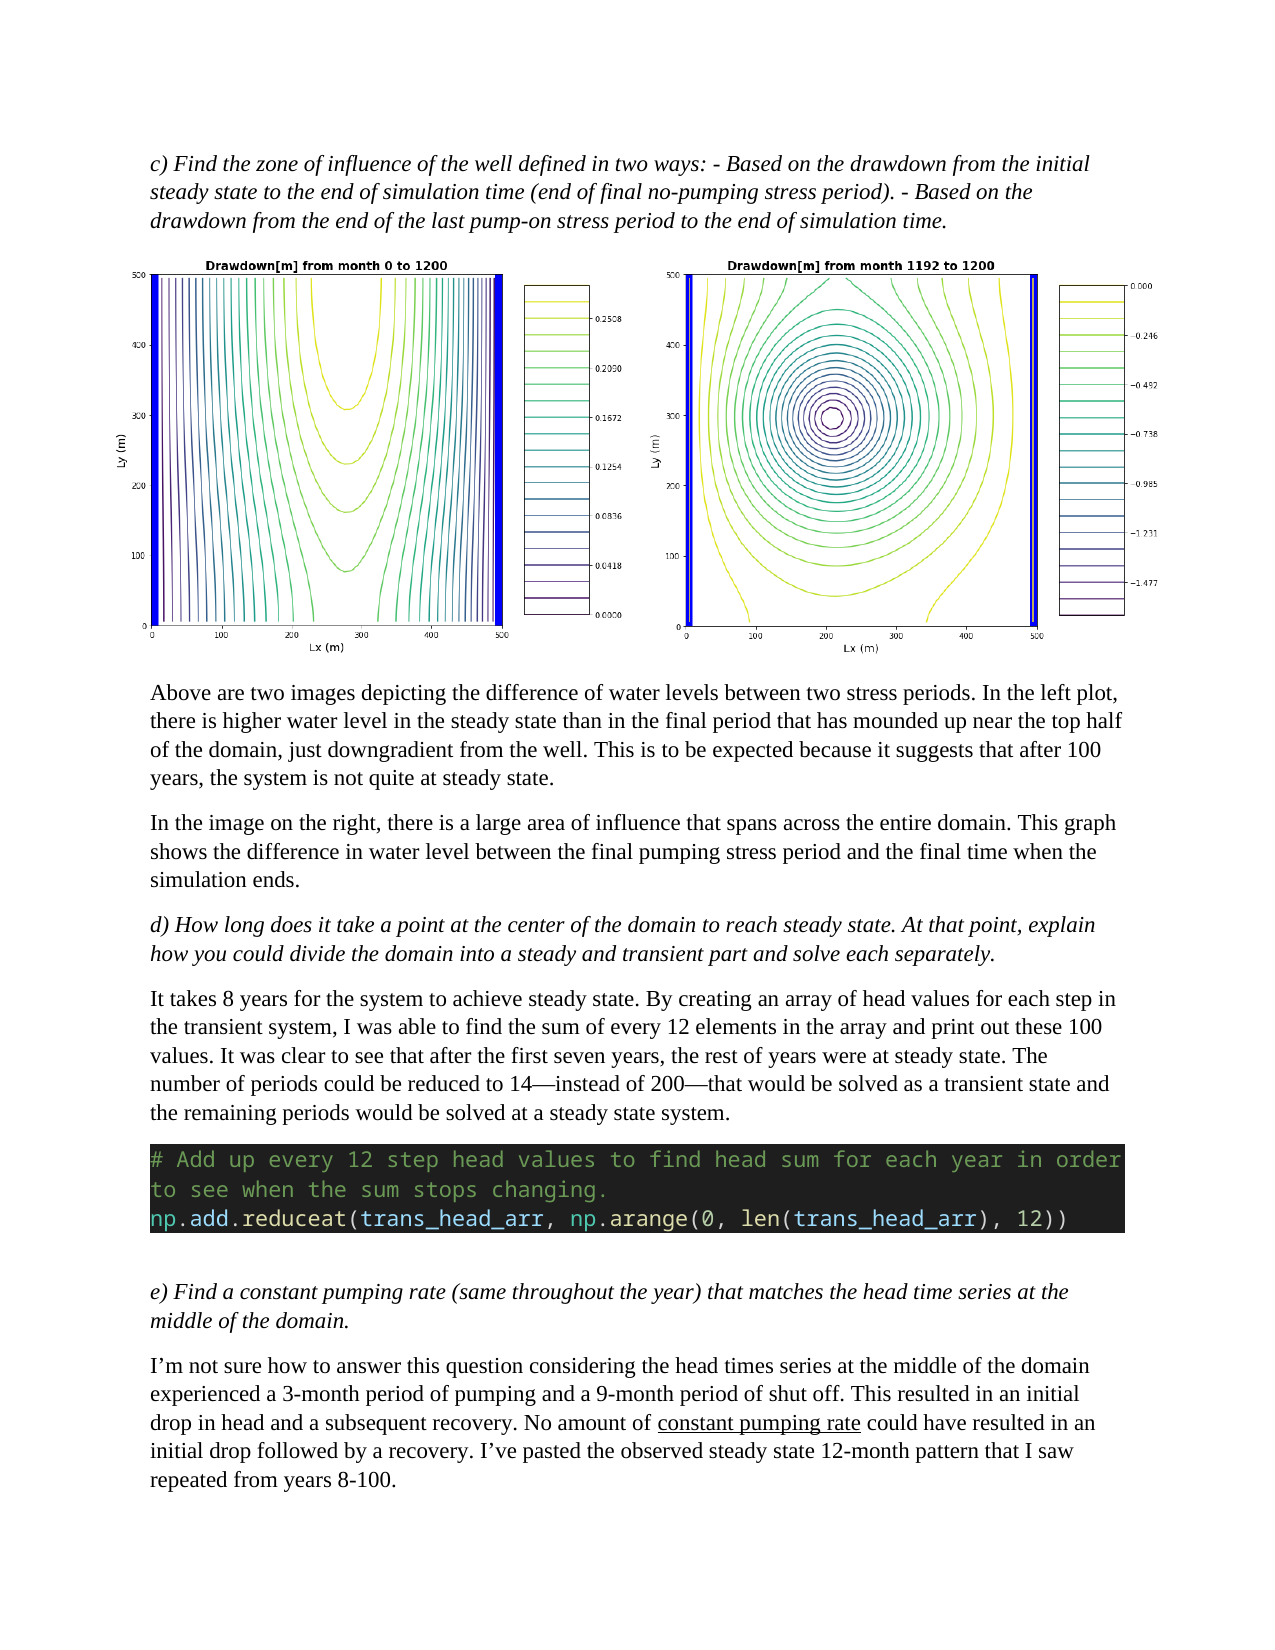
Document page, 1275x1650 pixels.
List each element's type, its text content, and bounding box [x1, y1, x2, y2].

text # Add up every 12 step head values to find head sum for each year in order to see when the sum stops changing. [150, 1144, 1125, 1203]
text d) How long does it take a point at the center of the domain to reach steady state. At that point, explain how you could divide the domain into a steady and transient part and solve each separately. [150, 911, 1125, 966]
text In the image on the right, there is a large area of influence that spans across the entire domain. This graph shows the difference in water level between the final pumping stress period and the final time when the simulation ends. [150, 809, 1125, 893]
text It takes 8 years for the system to achieve steady state. By creating an array of head values for each step in the transient system, I was able to find the sum of every 12 elements in the array and print out these 100 values. It was clear to see that after the first seven years, the rest of years were at steady state. The number of periods could be reduced to 14—instead of 200—that would be solved as a transient state and the remaining periods would be solved at a steady state system. [150, 985, 1125, 1125]
text c) Find the zone of influence of the well defined in two ways: - Based on the drawdown from the initial steady state to the end of simulation time (end of final no-pumping stress period). - Based on the drawdown from the end of the last pump-on stress period to the end of simulation time. [150, 150, 1125, 233]
picture [111, 255, 627, 658]
picture [645, 255, 1164, 659]
text e) Find a constant pumping rate (same throughout the year) that matches the head time series at the middle of the domain. [150, 1278, 1125, 1333]
text np.add.reduceat(trans_head_arr, np.arange(0, len(trans_head_arr), 12)) [150, 1203, 1125, 1233]
text I’m not sure how to answer this question considering the head times series at the middle of the domain experienced a 3-month period of pumping and a 9-month period of shut off. This resulted in an initial drop in head and a subsequent recovery. No amount of constant pumping rate could have resulted in an initial drop followed by a recovery. I’ve pasted the observed steady state 12-month pattern that I saw repeated from years 8-100. [150, 1352, 1125, 1492]
